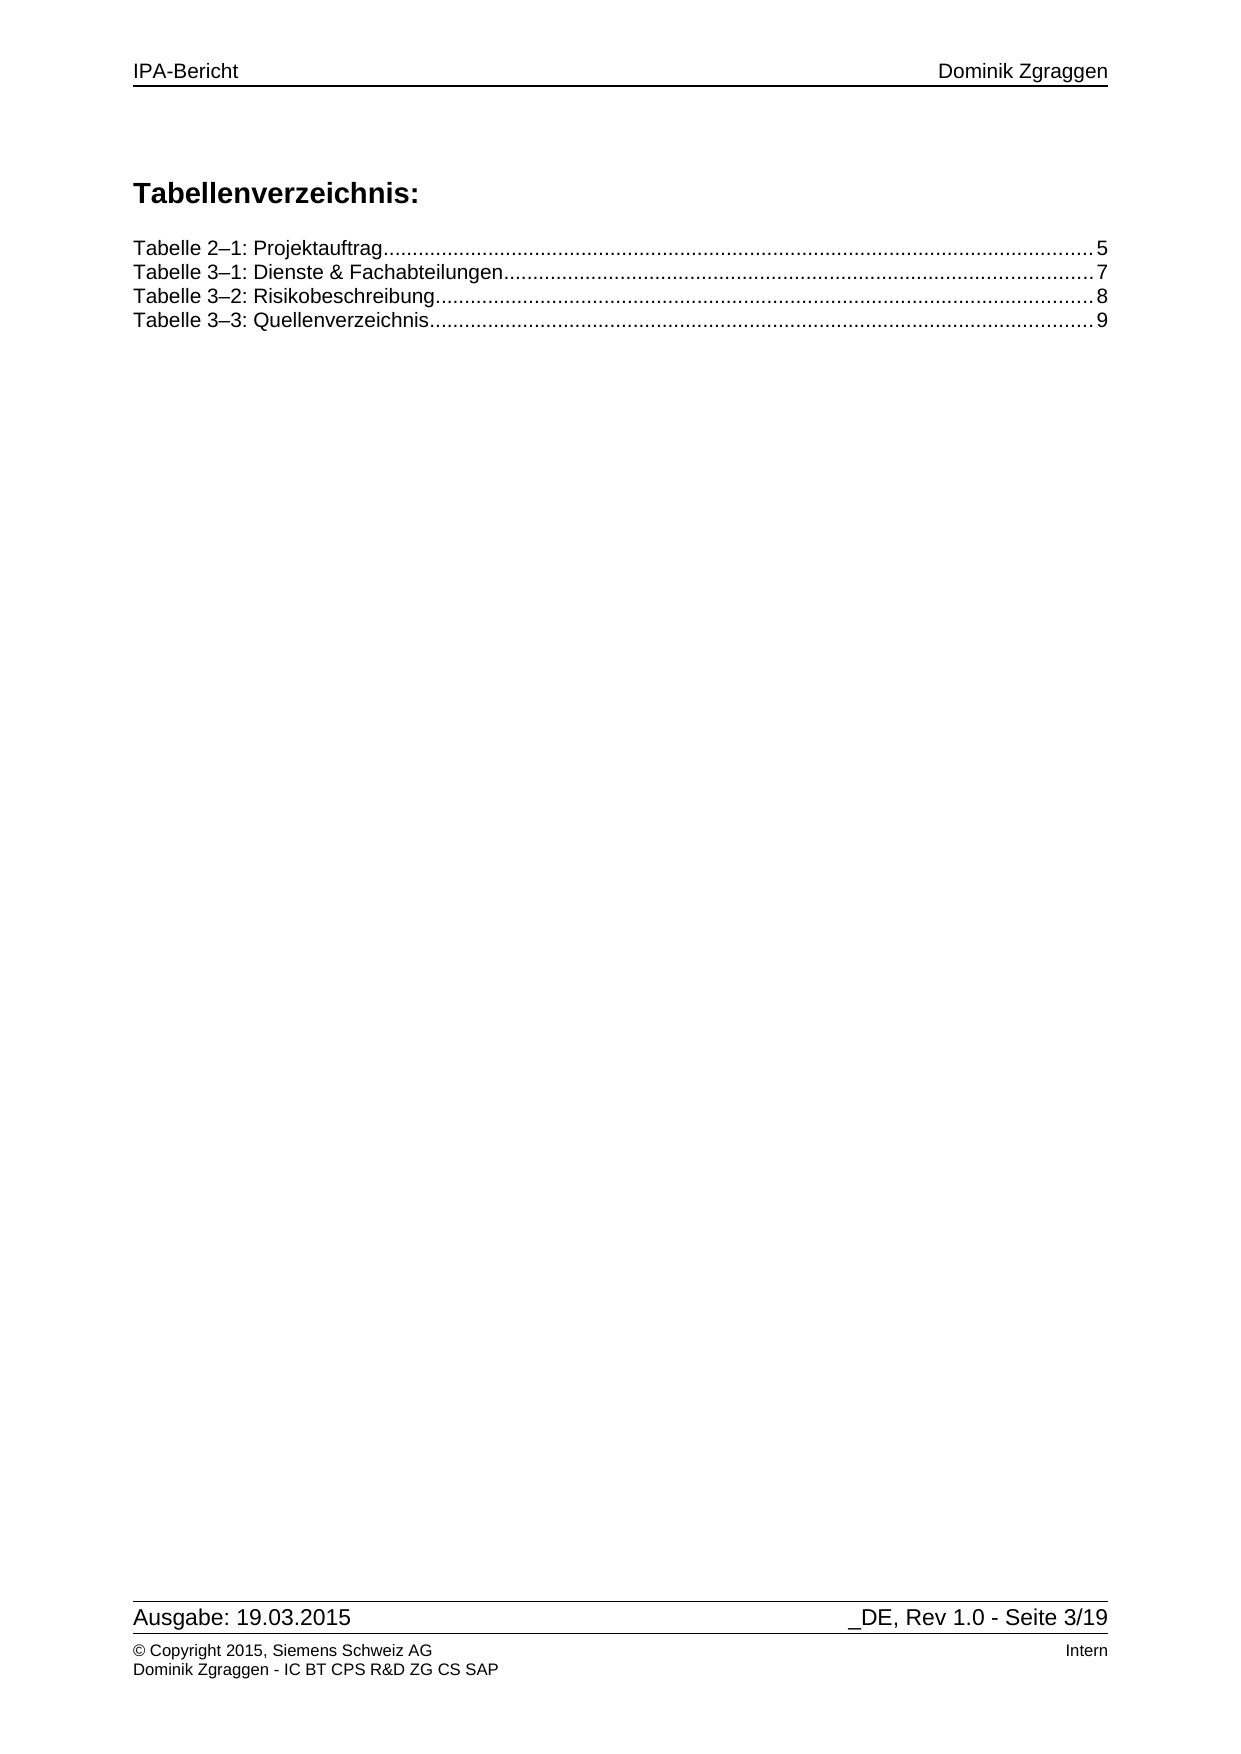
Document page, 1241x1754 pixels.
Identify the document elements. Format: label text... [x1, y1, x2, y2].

text Tabelle 3–2: Risikobeschreibung 8 [133, 284, 1108, 308]
text Tabelle 2–1: Projektauftrag 5 [133, 236, 1108, 260]
text Tabelle 3–1: Dienste & Fachabteilungen 7 [133, 260, 1108, 284]
text Tabellenverzeichnis: [133, 176, 1108, 210]
text Tabelle 3–3: Quellenverzeichnis 9 [133, 308, 1108, 332]
